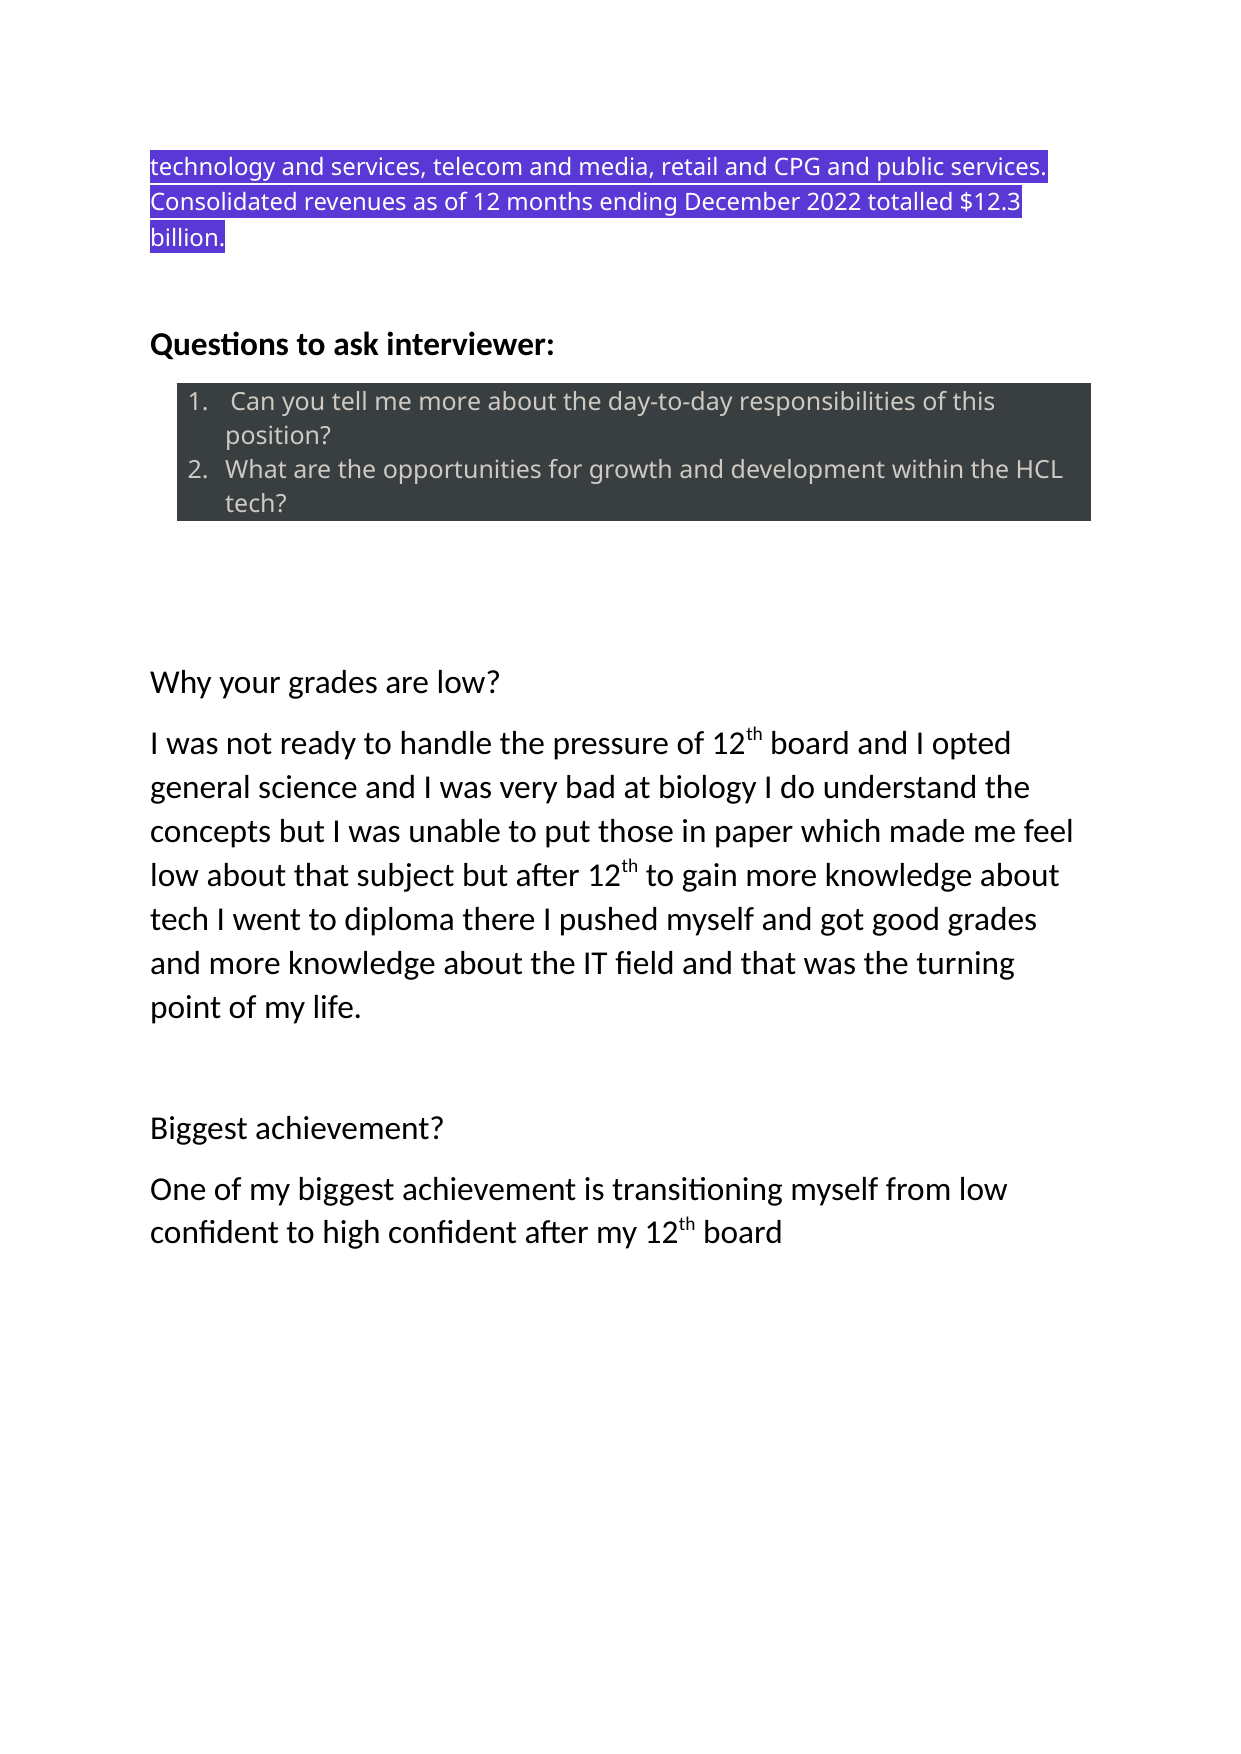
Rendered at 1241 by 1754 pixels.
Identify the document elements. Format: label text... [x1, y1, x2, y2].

list Can you tell me more about the day-to-day responsibilities of this position? [178, 384, 1090, 451]
text One of my biggest achievement is transitioning myself from low confident to high confident after my 12th board [150, 1167, 1090, 1252]
text Biggest achievement? [150, 1107, 1090, 1148]
list What are the opportunities for growth and development within the HCL tech? [178, 451, 1090, 520]
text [150, 150, 1090, 253]
text Questions to ask interviewer: [150, 323, 1090, 363]
text I was not ready to handle the pressure of 12th board and I opted general science and I was very bad at biology I do understand the concepts but I was unable to put those in paper which made me feel low about that subject but after 12th to gain more knowledge about tech I went to diploma there I pushed myself and got good grades and more knowledge about the IT field and that was the turning point of my life. [150, 722, 1090, 1026]
text Why your grades are low? [150, 661, 1090, 702]
